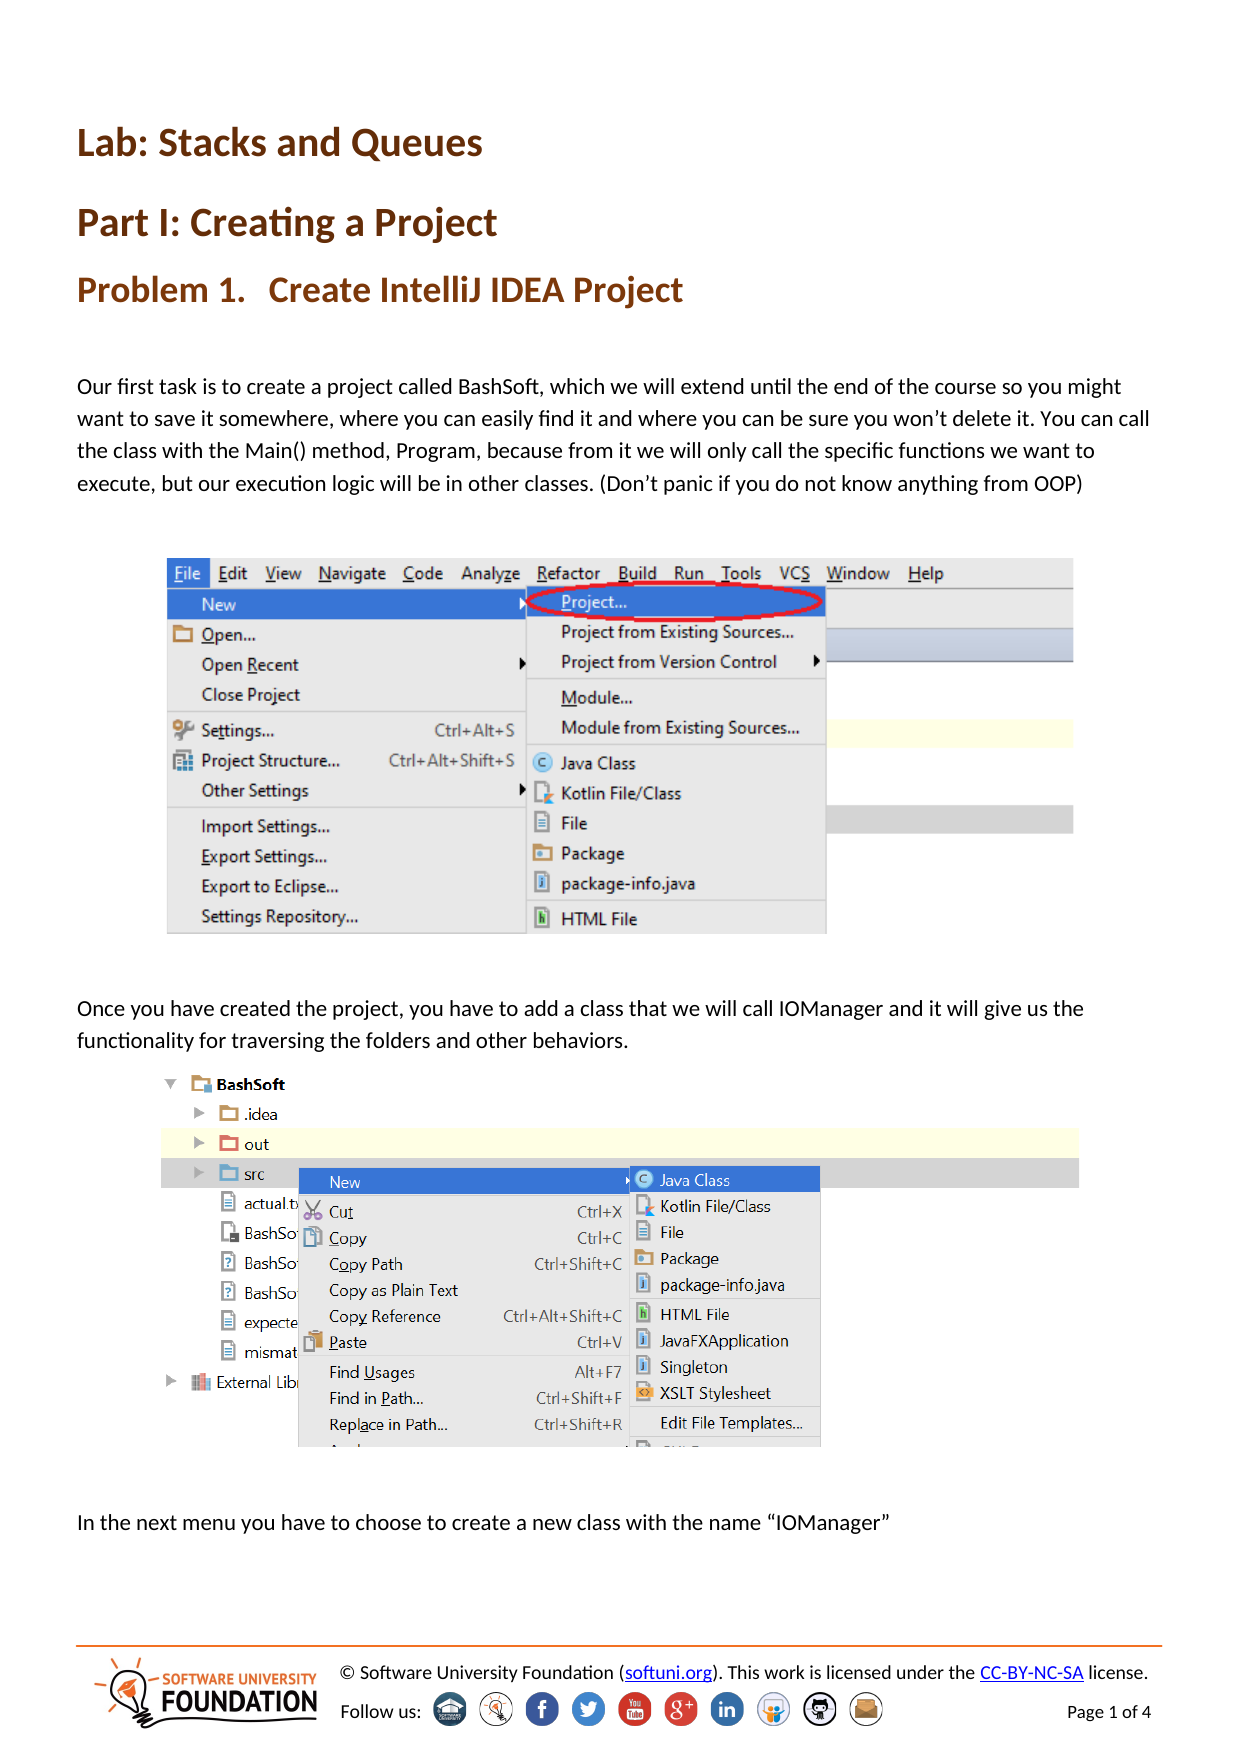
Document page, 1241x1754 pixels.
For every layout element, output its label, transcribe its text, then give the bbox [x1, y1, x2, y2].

picture [93, 1656, 317, 1729]
text Once you have created the project, you have to add a class that we will call IOManager and it will give us the functionality for traversing the folders and other behaviors. [77, 994, 1163, 1055]
subtitle Lab: Stacks and Queues [77, 116, 1163, 167]
picture [433, 1692, 467, 1726]
picture [479, 1692, 513, 1726]
text Our first task is to create a project called BashSoft, which we will extend until the end of the course so you might want to save it somewhere, where you can easily find it and where you can be sure you won’t delete it. You can call the class with the Main() method, Program, because from it we will only call the specific functions we want to execute, but our execution logic will be in other classes. (Don’t panic if you do not know anything from OOP) [77, 372, 1163, 497]
picture [166, 558, 1074, 934]
picture [664, 1692, 698, 1726]
picture [803, 1692, 837, 1726]
picture [849, 1692, 883, 1726]
picture [618, 1692, 652, 1726]
picture [161, 1071, 1080, 1447]
picture [757, 1692, 790, 1726]
picture [525, 1692, 559, 1726]
subtitle Part I: Creating a Project [77, 196, 1163, 246]
picture [710, 1692, 744, 1726]
subtitle Create IntelliJ IDEA Project [77, 266, 1163, 312]
picture [572, 1692, 605, 1726]
text In the next menu you have to choose to create a new class with the name “IOManager” [77, 1508, 1163, 1536]
